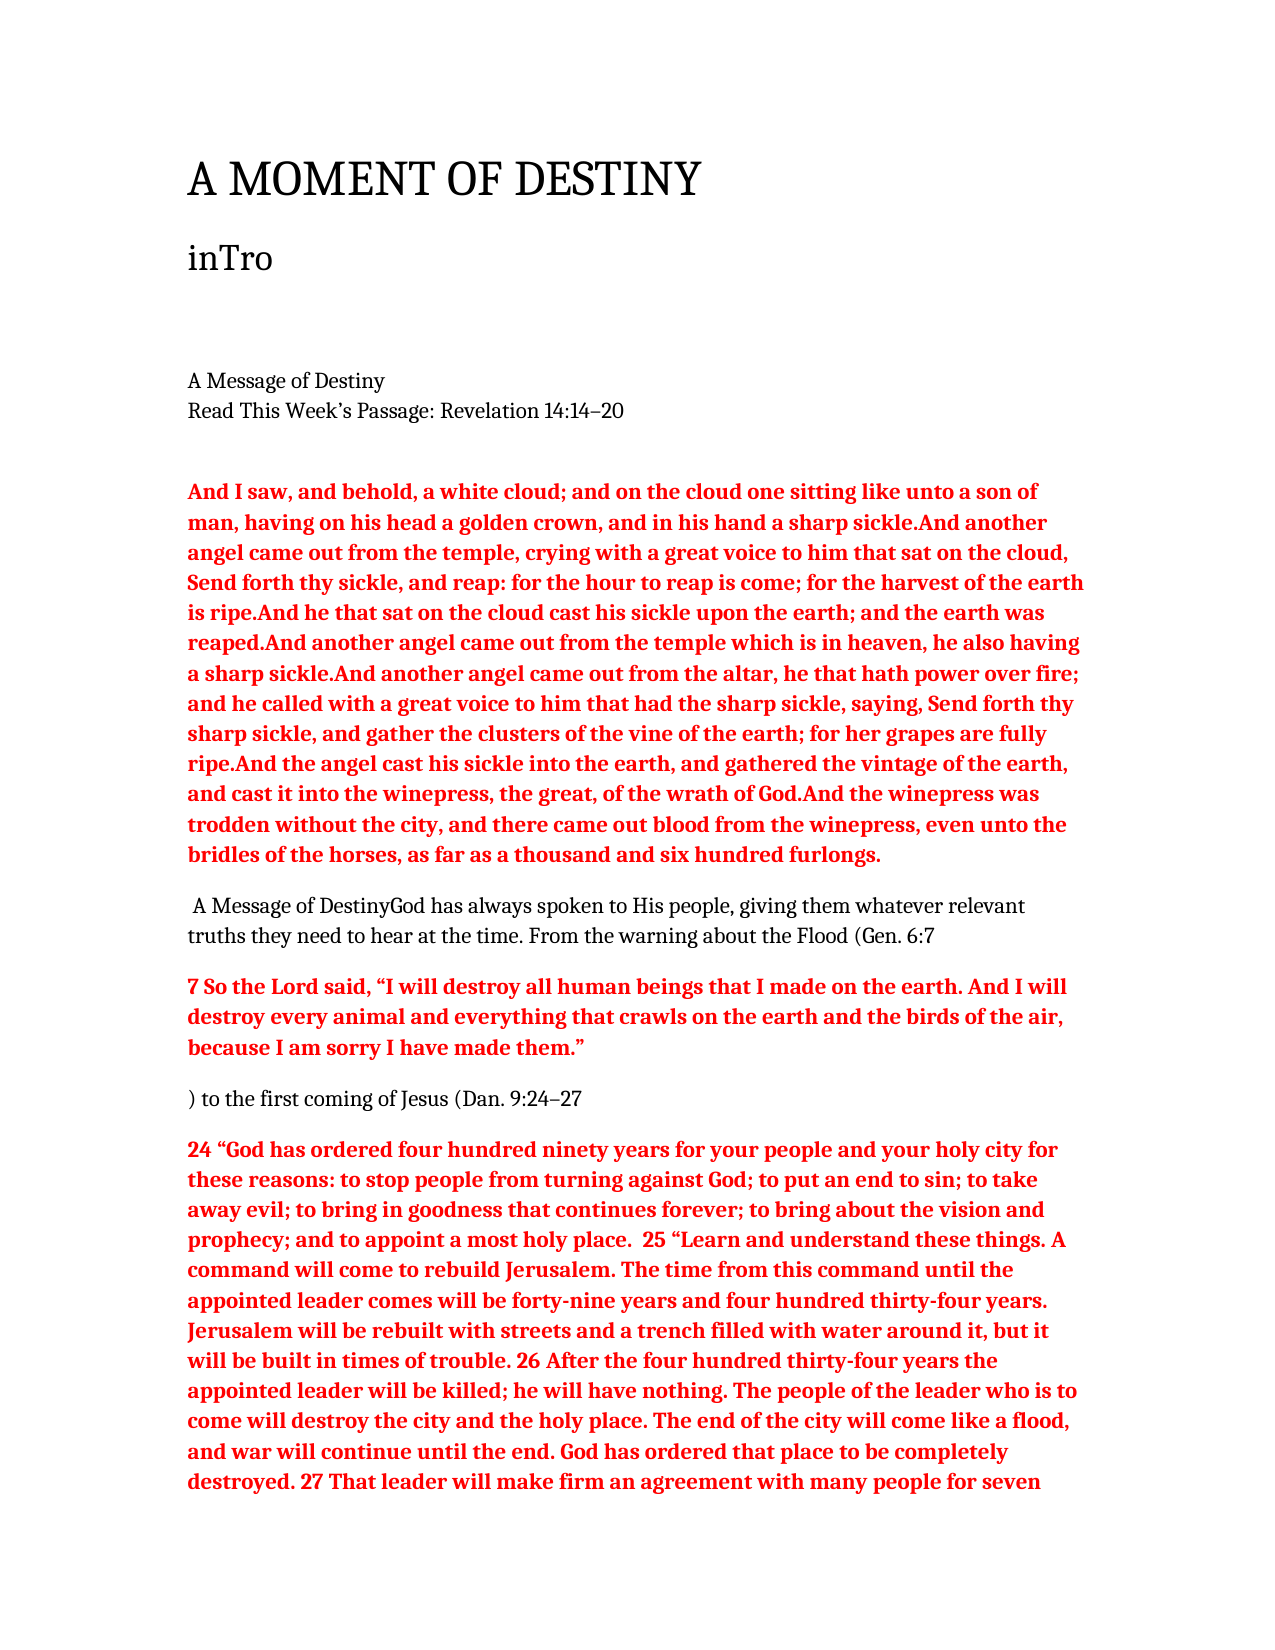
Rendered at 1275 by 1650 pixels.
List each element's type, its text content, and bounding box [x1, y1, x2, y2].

text A Message of Destiny Read This Week’s Passage: Revelation 14:14–20 [187, 307, 1087, 454]
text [187, 1136, 1087, 1495]
text inTro [187, 237, 1087, 280]
text A Message of DestinyGod has always spoken to His people, giving them whatever relevant truths they need to hear at the time. From the warning about the Flood (Gen. 6:7 [187, 893, 1087, 949]
text 7 So the Lord said, “I will destroy all human beings that I made on the earth. And I will destroy every animal and everything that crawls on the earth and the birds of the air, because I am sorry I have made them.” [187, 974, 1087, 1061]
text A MOMENT OF DESTINY [187, 150, 1087, 207]
text And I saw, and behold, a white cloud; and on the cloud one sitting like unto a son of man, having on his head a golden crown, and in his hand a sharp sickle.And another angel came out from the temple, crying with a great voice to him that sat on the cloud, Send forth thy sickle, and reap: for the hour to reap is come; for the harvest of the earth is ripe.And he that sat on the cloud cast his sickle upon the earth; and the earth was reaped.And another angel came out from the temple which is in heaven, he also having a sharp sickle.And another angel came out from the altar, he that hath power over fire; and he called with a great voice to him that had the sharp sickle, saying, Send forth thy sharp sickle, and gather the clusters of the vine of the earth; for her grapes are fully ripe.And the angel cast his sickle into the earth, and gathered the vintage of the earth, and cast it into the winepress, the great, of the wrath of God.And the winepress was trodden without the city, and there came out blood from the winepress, even unto the bridles of the horses, as far as a thousand and six hundred furlongs. [187, 479, 1087, 868]
text ) to the first coming of Jesus (Dan. 9:24–27 [187, 1085, 1087, 1112]
